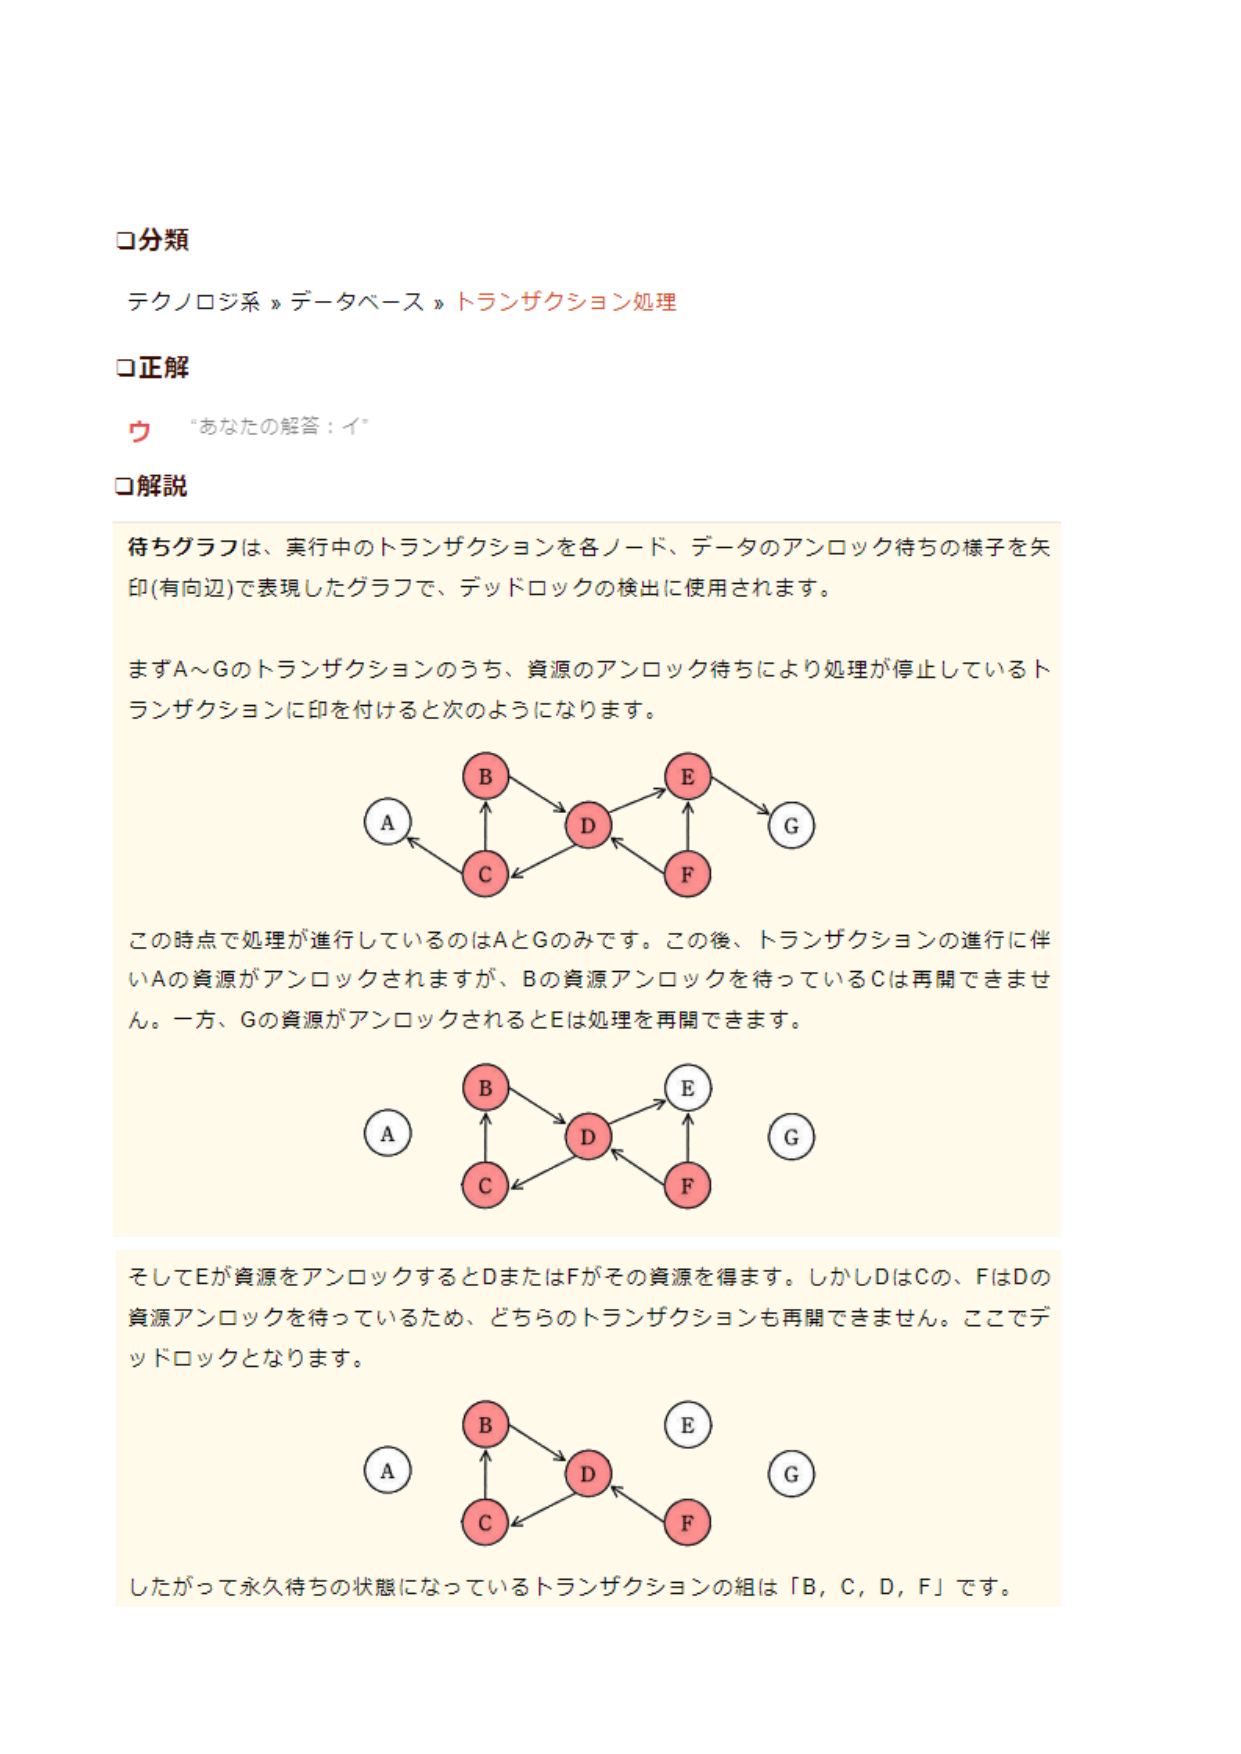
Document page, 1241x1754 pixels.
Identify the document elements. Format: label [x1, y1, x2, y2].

picture [115, 1250, 1062, 1607]
picture [112, 464, 1062, 1237]
picture [112, 202, 769, 457]
